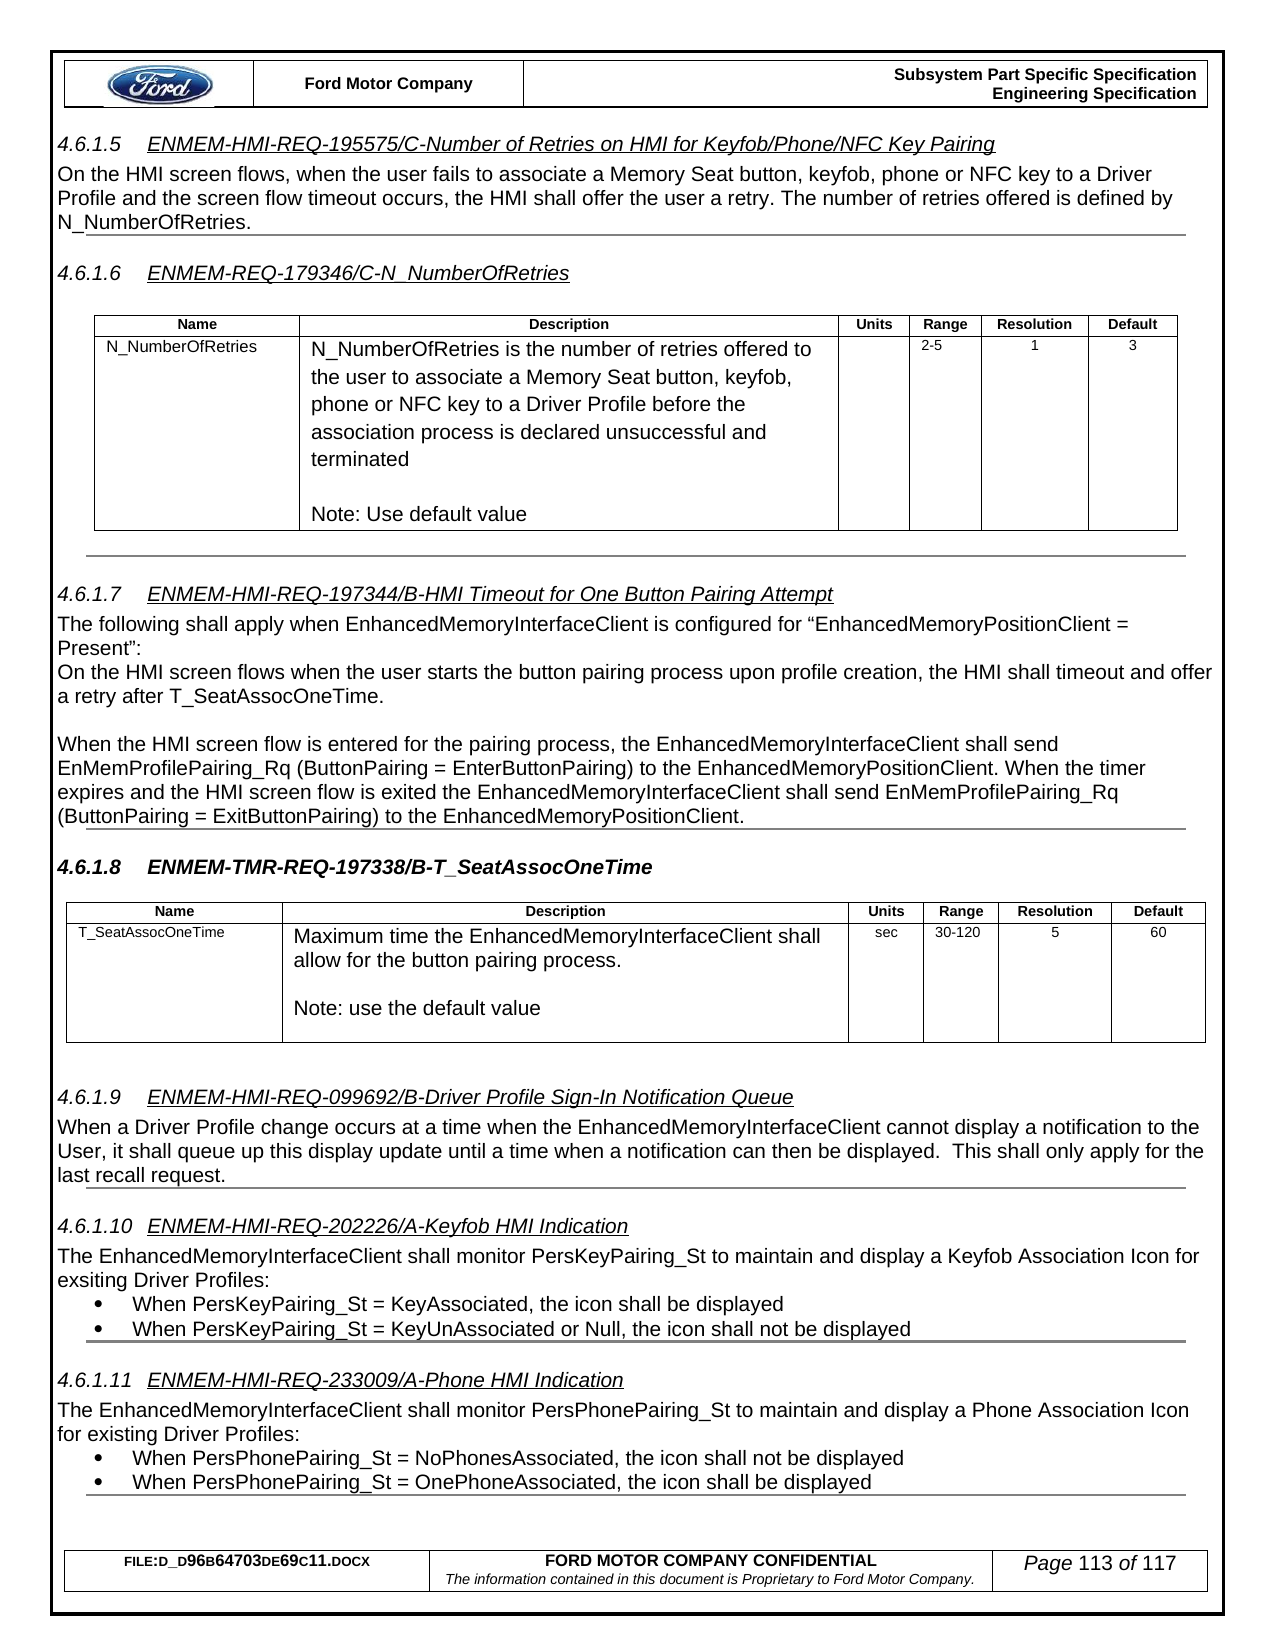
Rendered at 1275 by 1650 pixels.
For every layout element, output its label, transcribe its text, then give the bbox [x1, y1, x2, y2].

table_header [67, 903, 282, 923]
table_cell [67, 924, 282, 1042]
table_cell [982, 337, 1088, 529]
text The EnhancedMemoryInterfaceClient shall monitor PersPhonePairing_St to maintain and display a Phone Association Icon for existing Driver Profiles: [57, 1398, 1215, 1446]
subtitle ENMEM-TMR-REQ-197338/B-T_SeatAssocOneTime [57, 854, 1215, 878]
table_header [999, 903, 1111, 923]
list When PersPhonePairing_St = OnePhoneAssociated, the icon shall be displayed [94, 1470, 1215, 1494]
text The EnhancedMemoryInterfaceClient shall monitor PersKeyPairing_St to maintain and display a Keyfob Association Icon for exsiting Driver Profiles: [57, 1244, 1215, 1292]
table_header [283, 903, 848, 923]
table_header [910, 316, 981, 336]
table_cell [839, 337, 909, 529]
subtitle ENMEM-HMI-REQ-202226/A-Keyfob HMI Indication [57, 1214, 1215, 1238]
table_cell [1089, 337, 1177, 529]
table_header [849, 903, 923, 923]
text On the HMI screen flows when the user starts the button pairing process upon profile creation, the HMI shall timeout and offer a retry after T_SeatAssocOneTime. [57, 660, 1215, 708]
subtitle ENMEM-HMI-REQ-195575/C-Number of Retries on HMI for Keyfob/Phone/NFC Key Pairing [57, 131, 1215, 155]
list When PersKeyPairing_St = KeyAssociated, the icon shall be displayed [94, 1292, 1215, 1316]
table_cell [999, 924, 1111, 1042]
subtitle ENMEM-REQ-179346/C-N_NumberOfRetries [57, 261, 1215, 284]
list When PersPhonePairing_St = NoPhonesAssociated, the icon shall not be displayed [94, 1446, 1215, 1470]
subtitle ENMEM-HMI-REQ-099692/B-Driver Profile Sign-In Notification Queue [57, 1085, 1215, 1109]
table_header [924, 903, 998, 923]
text When the HMI screen flow is entered for the pairing process, the EnhancedMemoryInterfaceClient shall send EnMemProfilePairing_Rq (ButtonPairing = EnterButtonPairing) to the EnhancedMemoryPositionClient. When the timer expires and the HMI screen flow is exited the EnhancedMemoryInterfaceClient shall send EnMemProfilePairing_Rq (ButtonPairing = ExitButtonPairing) to the EnhancedMemoryPositionClient. [57, 732, 1215, 827]
text The following shall apply when EnhancedMemoryInterfaceClient is configured for “EnhancedMemoryPositionClient = Present”: [57, 612, 1215, 660]
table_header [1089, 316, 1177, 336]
picture [103, 61, 215, 107]
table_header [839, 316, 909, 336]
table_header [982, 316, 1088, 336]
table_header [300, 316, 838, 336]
text On the HMI screen flows, when the user fails to associate a Memory Seat button, keyfob, phone or NFC key to a Driver Profile and the screen flow timeout occurs, the HMI shall offer the user a retry. The number of retries offered is defined by N_NumberOfRetries. [57, 162, 1215, 233]
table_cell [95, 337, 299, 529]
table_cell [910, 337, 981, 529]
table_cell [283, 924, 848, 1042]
text When a Driver Profile change occurs at a time when the EnhancedMemoryInterfaceClient cannot display a notification to the User, it shall queue up this display update until a time when a notification can then be displayed. This shall only apply for the last recall request. [57, 1115, 1215, 1187]
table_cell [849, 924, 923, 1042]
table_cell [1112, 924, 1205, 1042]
list When PersKeyPairing_St = KeyUnAssociated or Null, the icon shall not be displayed [94, 1316, 1215, 1340]
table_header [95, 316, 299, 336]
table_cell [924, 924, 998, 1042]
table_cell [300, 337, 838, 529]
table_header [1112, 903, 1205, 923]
subtitle ENMEM-HMI-REQ-233009/A-Phone HMI Indication [57, 1367, 1215, 1391]
subtitle ENMEM-HMI-REQ-197344/B-HMI Timeout for One Button Pairing Attempt [57, 582, 1215, 606]
